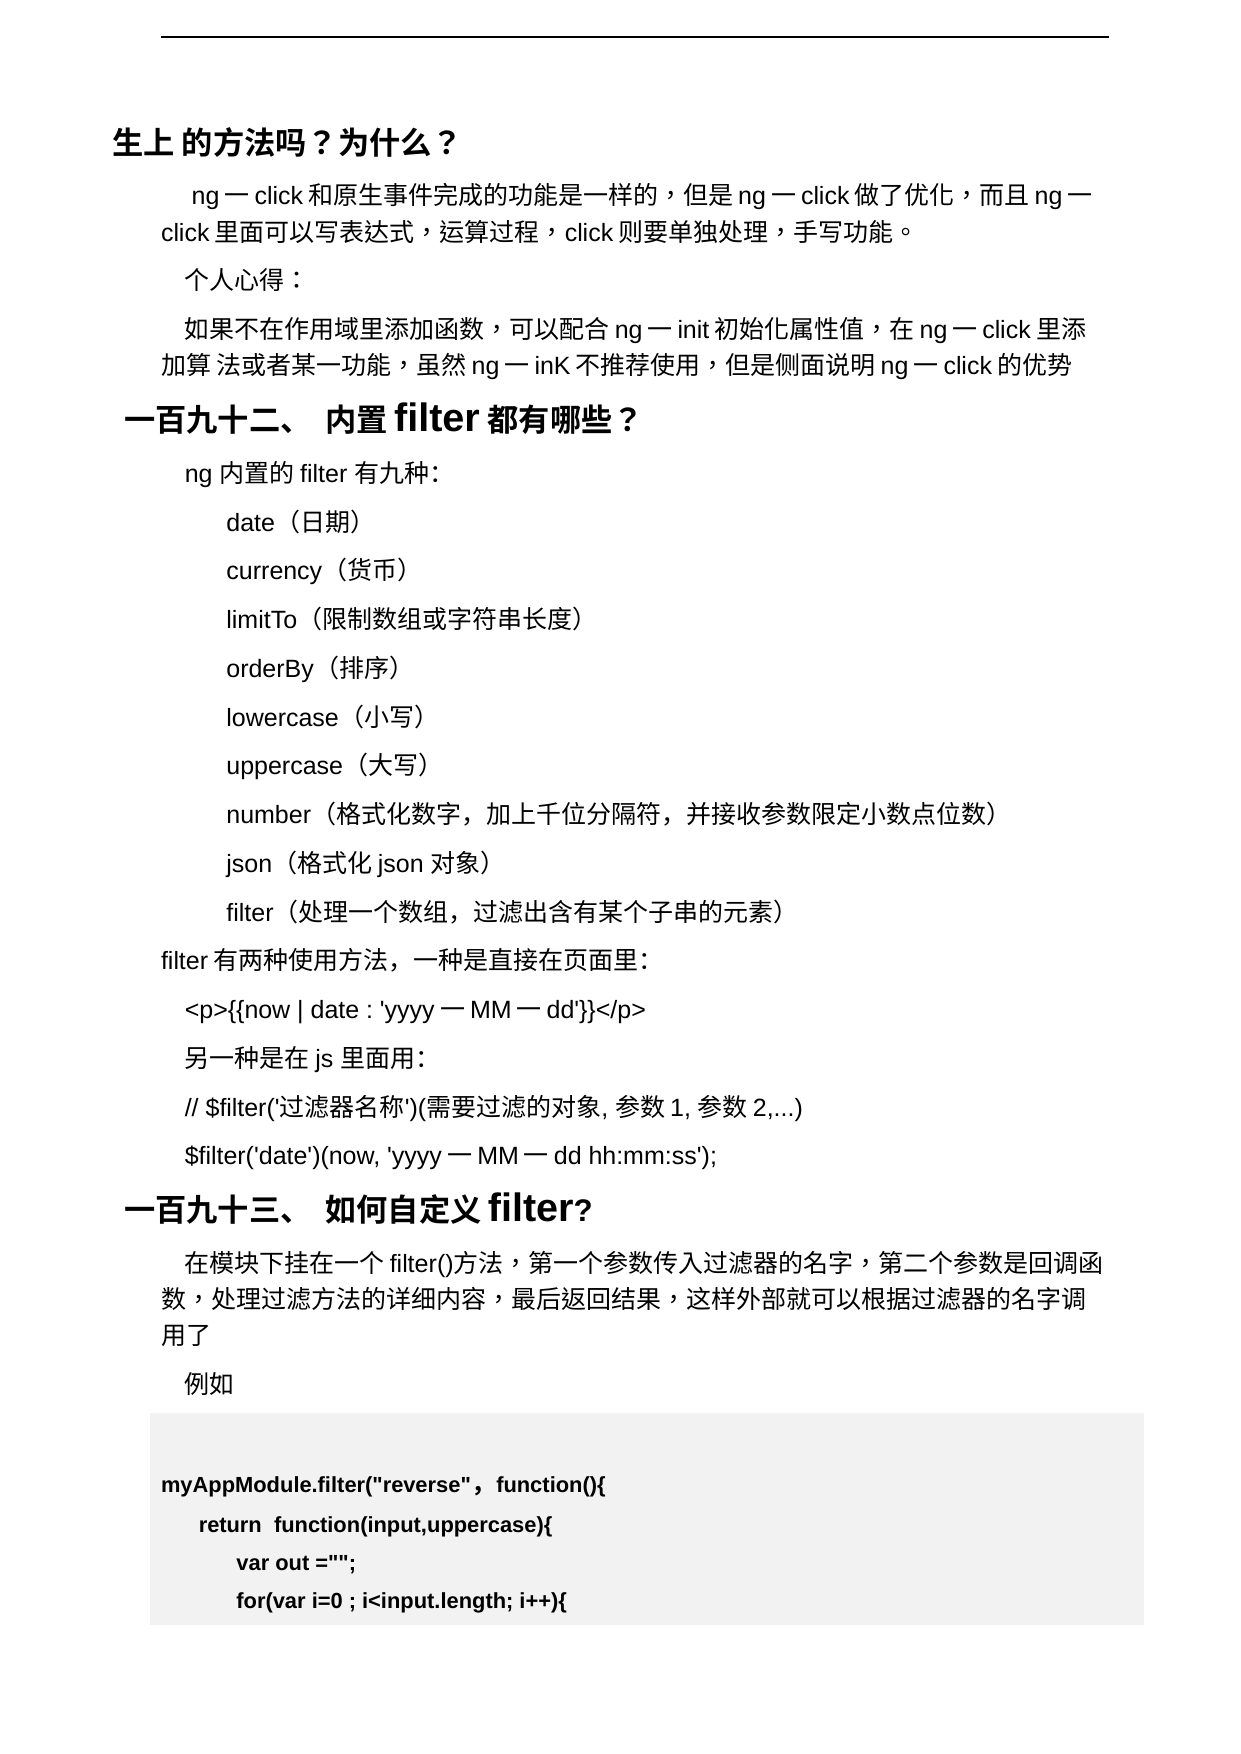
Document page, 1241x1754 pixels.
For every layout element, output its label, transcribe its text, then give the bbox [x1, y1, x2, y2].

text uppercase（大写） [161, 746, 1109, 782]
text json（格式化 json 对象） [161, 843, 1109, 879]
text 内置filter都有哪些？ [112, 394, 1109, 441]
text 如何自定义filter? [112, 1184, 1109, 1231]
text currency（货币） [161, 551, 1109, 587]
text date（日期） [161, 502, 1109, 538]
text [112, 118, 1109, 163]
text filter有两种使用方法，一种是直接在页面里： [161, 941, 1109, 977]
text number（格式化数字，加上千位分隔符，并接收参数限定小数点位数） [161, 794, 1109, 831]
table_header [150, 1413, 1144, 1625]
text ng一click和原生事件完成的功能是一样的，但是ng一click做了优化，而且ng一click里面可以写表达式，运算过程，click则要单独处理，手写功能。 [161, 176, 1109, 248]
text 另一种是在 js 里面用： [161, 1038, 1109, 1074]
text 个人心得： [161, 261, 1109, 297]
text ng 内置的 filter 有九种： [161, 453, 1109, 489]
text <p>{{now | date : 'yyyy一MM一dd'}}</p> [161, 989, 1109, 1026]
text // $filter('过滤器名称')(需要过滤的对象, 参数1, 参数2,...) [161, 1087, 1109, 1123]
text 例如 [161, 1364, 1109, 1401]
text $filter('date')(now, 'yyyy一MM一dd hh:mm:ss'); [161, 1136, 1109, 1172]
text limitTo（限制数组或字符串长度） [161, 599, 1109, 636]
text 在模块下挂在一个filter()方法，第一个参数传入过滤器的名字，第二个参数是回调函数，处理过滤方法的详细内容，最后返回结果，这样外部就可以根据过滤器的名字调用了 [161, 1243, 1109, 1352]
text lowercase（小写） [161, 697, 1109, 733]
text orderBy（排序） [161, 648, 1109, 684]
text 如果不在作用域里添加函数，可以配合ng一init初始化属性值，在ng一click里添加算 法或者某一功能，虽然ng一inK不推荐使用，但是侧面说明ng一click的优势 [161, 309, 1109, 382]
text filter（处理一个数组，过滤出含有某个子串的元素） [161, 892, 1109, 928]
